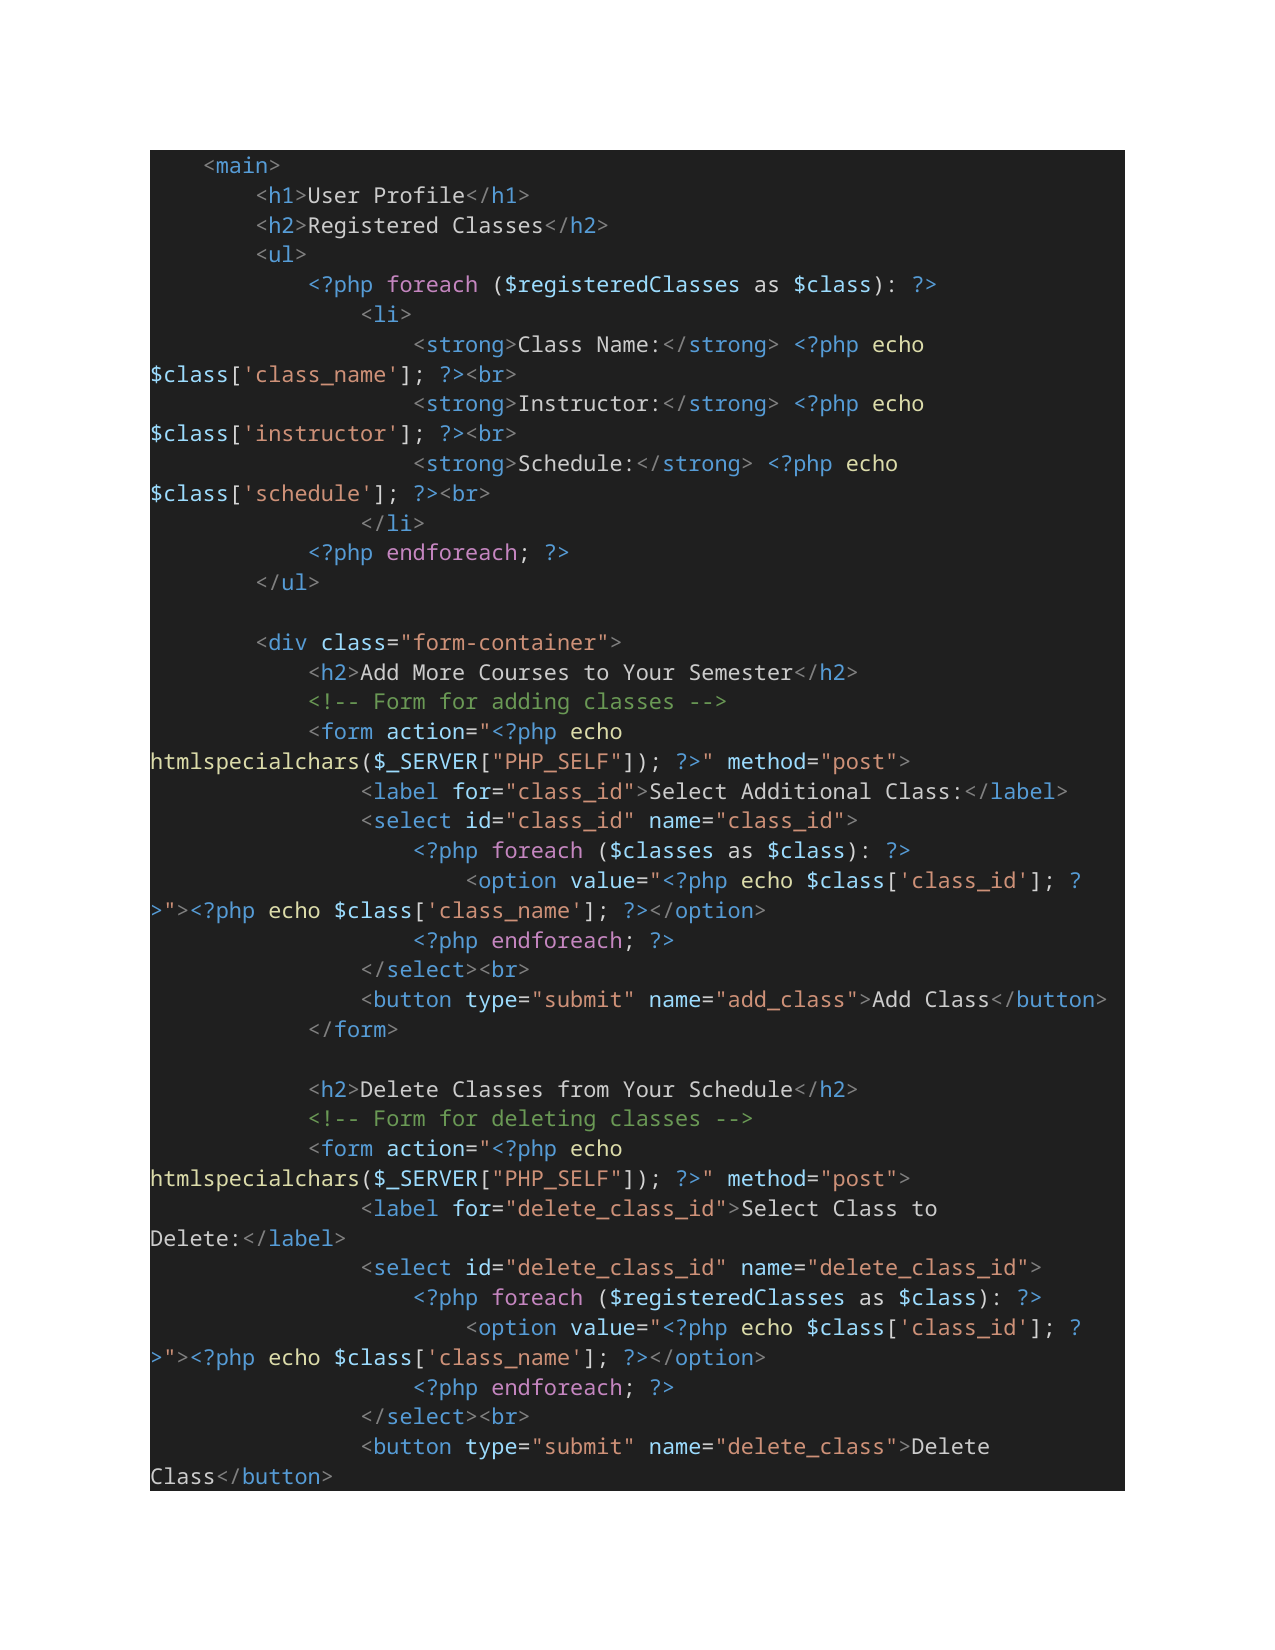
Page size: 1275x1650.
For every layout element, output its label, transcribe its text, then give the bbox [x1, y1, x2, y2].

text <ul> [150, 239, 1125, 269]
text <h2>Registered Classes</h2> [150, 209, 1125, 239]
text <?php endforeach; ?> [150, 924, 1125, 954]
text <select id="class_id" name="class_id"> [150, 805, 1125, 835]
text <strong>Class Name:</strong> <?php echo $class['class_name']; ?><br> [150, 329, 1125, 388]
text <?php foreach ($registeredClasses as $class): ?> [150, 269, 1125, 299]
text <?php endforeach; ?> [150, 537, 1125, 567]
text <label for="delete_class_id">Select Class to Delete:</label> [150, 1193, 1125, 1252]
text <?php foreach ($registeredClasses as $class): ?> [150, 1282, 1125, 1312]
text <!-- Form for adding classes --> [150, 686, 1125, 716]
text <option value="<?php echo $class['class_id']; ?>"><?php echo $class['class_name']; ?></option> [150, 865, 1125, 924]
text <form action="<?php echo htmlspecialchars($_SERVER["PHP_SELF"]); ?>" method="post"> [150, 1133, 1125, 1193]
text </select><br> [150, 954, 1125, 984]
text <select id="delete_class_id" name="delete_class_id"> [150, 1252, 1125, 1282]
text <main> [150, 150, 1125, 180]
text <button type="submit" name="delete_class">Delete Class</button> [150, 1431, 1125, 1491]
text <!-- Form for deleting classes --> [150, 1103, 1125, 1133]
text <option value="<?php echo $class['class_id']; ?>"><?php echo $class['class_name']; ?></option> [150, 1312, 1125, 1371]
text <li> [150, 299, 1125, 329]
text </form> [150, 1014, 1125, 1044]
text </li> [150, 507, 1125, 537]
text <label for="class_id">Select Additional Class:</label> [150, 776, 1125, 805]
text <?php endforeach; ?> [150, 1371, 1125, 1401]
text <button type="submit" name="add_class">Add Class</button> [150, 984, 1125, 1014]
text <h2>Delete Classes from Your Schedule</h2> [150, 1073, 1125, 1103]
text <?php foreach ($classes as $class): ?> [150, 835, 1125, 865]
text </select><br> [150, 1401, 1125, 1431]
text <h2>Add More Courses to Your Semester</h2> [150, 656, 1125, 686]
text <strong>Instructor:</strong> <?php echo $class['instructor']; ?><br> [150, 388, 1125, 448]
text <h1>User Profile</h1> [150, 180, 1125, 209]
text <form action="<?php echo htmlspecialchars($_SERVER["PHP_SELF"]); ?>" method="post"> [150, 716, 1125, 776]
text </ul> [150, 567, 1125, 597]
text <div class="form-container"> [150, 627, 1125, 656]
text <strong>Schedule:</strong> <?php echo $class['schedule']; ?><br> [150, 448, 1125, 507]
